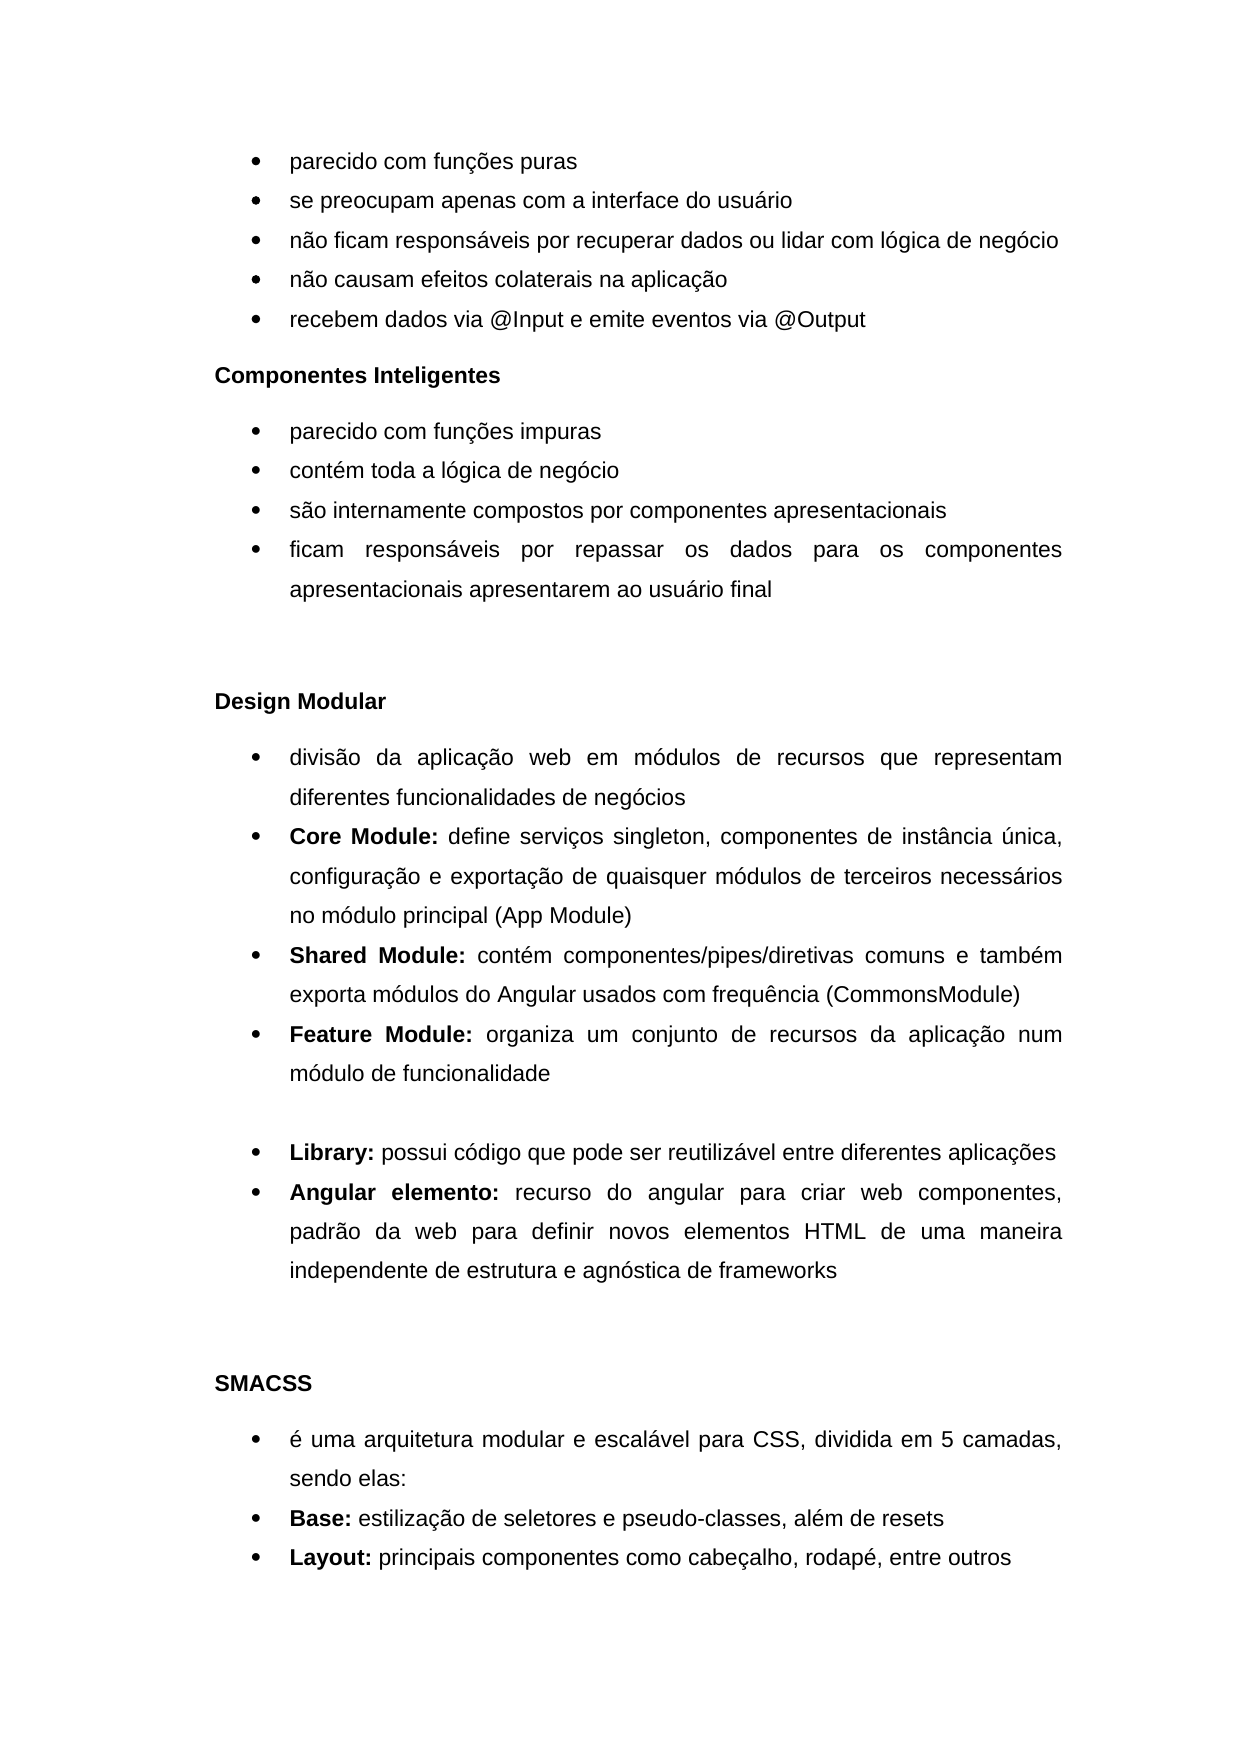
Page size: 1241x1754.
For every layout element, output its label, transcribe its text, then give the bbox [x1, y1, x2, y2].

list divisão da aplicação web em módulos de recursos que representam diferentes funcionalidades de negócios [252, 744, 1063, 810]
list são internamente compostos por componentes apresentacionais [252, 497, 1063, 523]
list Shared Module: contém componentes/pipes/diretivas comuns e também exporta módulos do Angular usados com frequência (CommonsModule) [252, 942, 1063, 1007]
list Core Module: define serviços singleton, componentes de instância única, configuração e exportação de quaisquer módulos de terceiros necessários no módulo principal (App Module) [252, 823, 1063, 928]
list parecido com funções puras [252, 148, 1063, 174]
list não causam efeitos colaterais na aplicação [252, 266, 1063, 292]
list recebem dados via @Input e emite eventos via @Output [252, 306, 1063, 332]
list Library: possui código que pode ser reutilizável entre diferentes aplicações [252, 1139, 1063, 1165]
text Componentes Inteligentes [214, 362, 1063, 388]
list Base: estilização de seletores e pseudo-classes, além de resets [252, 1505, 1063, 1531]
list se preocupam apenas com a interface do usuário [252, 187, 1063, 213]
text SMACSS [214, 1370, 1063, 1396]
list Feature Module: organiza um conjunto de recursos da aplicação num módulo de funcionalidade [252, 1021, 1063, 1086]
list Angular elemento: recurso do angular para criar web componentes, padrão da web para definir novos elementos HTML de uma maneira independente de estrutura e agnóstica de frameworks [252, 1178, 1063, 1284]
list Layout: principais componentes como cabeçalho, rodapé, entre outros [252, 1544, 1063, 1571]
list parecido com funções impuras [252, 418, 1063, 444]
list ficam responsáveis por repassar os dados para os componentes apresentacionais apresentarem ao usuário final [252, 536, 1063, 602]
list não ficam responsáveis por recuperar dados ou lidar com lógica de negócio [252, 227, 1063, 253]
list contém toda a lógica de negócio [252, 457, 1063, 484]
text Design Modular [214, 688, 1063, 714]
list é uma arquitetura modular e escalável para CSS, dividida em 5 camadas, sendo elas: [252, 1426, 1063, 1492]
